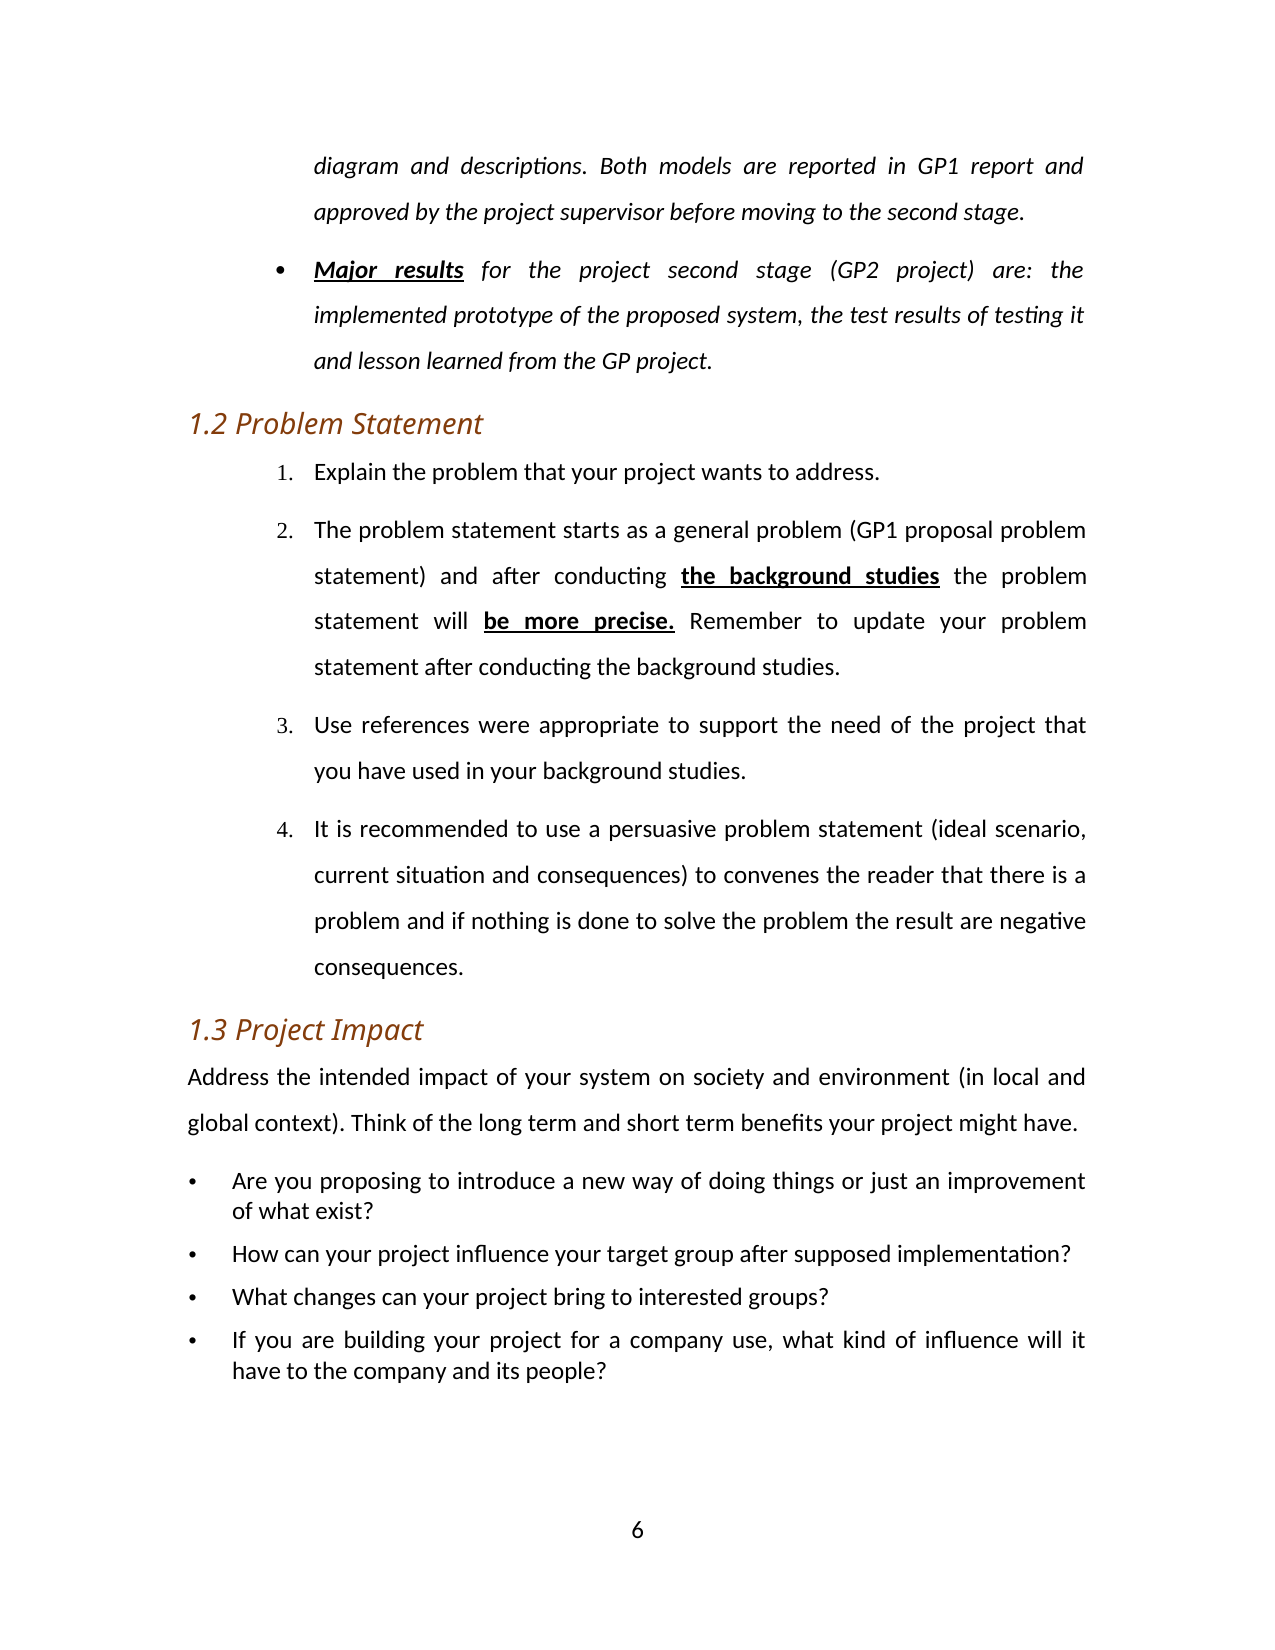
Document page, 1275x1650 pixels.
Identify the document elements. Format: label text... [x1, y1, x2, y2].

list Are you proposing to introduce a new way of doing things or just an improvement of what exist? [188, 1165, 1087, 1226]
list What changes can your project bring to interested groups? [188, 1282, 1087, 1312]
list Use references were appropriate to support the need of the project that you have used in your background studies. [276, 709, 1087, 786]
list The problem statement starts as a general problem (GP1 proposal problem statement) and after conducting the background studies the problem statement will be more precise. Remember to update your problem statement after conducting the background studies. [276, 514, 1087, 682]
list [276, 150, 1087, 226]
list Major results for the project second stage (GP2 project) are: the implemented prototype of the proposed system, the test results of testing it and lesson learned from the GP project. [276, 254, 1087, 376]
subtitle 1.2 Problem Statement [187, 404, 1087, 443]
list If you are building your project for a company use, what kind of influence will it have to the company and its people? [188, 1324, 1087, 1386]
text Address the intended impact of your system on society and environment (in local and global context). Think of the long term and short term benefits your project might have. [187, 1061, 1087, 1137]
list Explain the problem that your project wants to address. [276, 456, 1087, 486]
subtitle 1.3 Project Impact [187, 1009, 1087, 1048]
list How can your project influence your target group after supposed implementation? [188, 1238, 1087, 1269]
list It is recommended to use a persuasive problem statement (ideal scenario, current situation and consequences) to convenes the reader that there is a problem and if nothing is done to solve the problem the result are negative consequences. [276, 813, 1087, 981]
